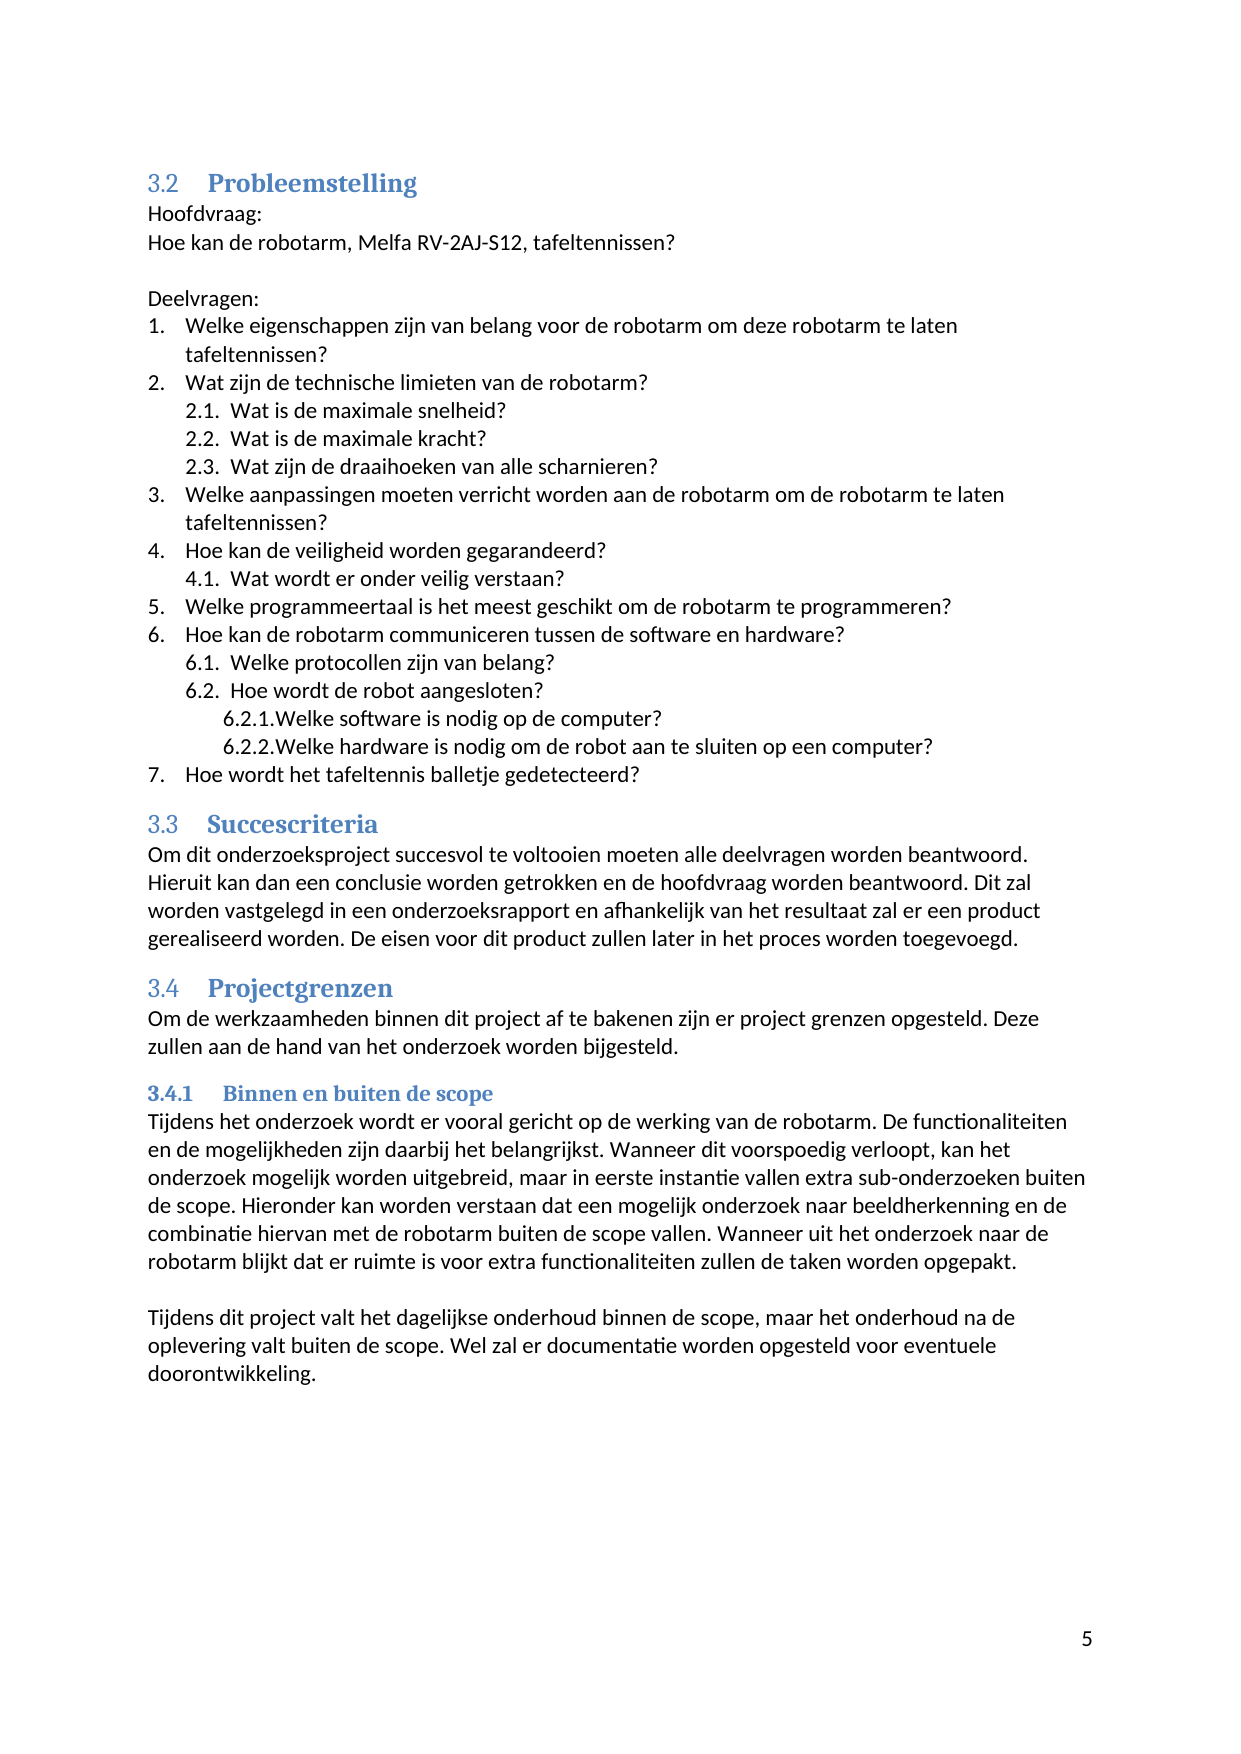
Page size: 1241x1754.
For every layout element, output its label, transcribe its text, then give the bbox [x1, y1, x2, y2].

text Deelvragen: [148, 284, 1093, 312]
list Hoe kan de robotarm communiceren tussen de software en hardware? [148, 620, 1093, 648]
list Welke protocollen zijn van belang? [185, 648, 1093, 676]
list Hoe wordt het tafeltennis balletje gedetecteerd? [148, 760, 1093, 788]
subtitle Projectgrenzen [148, 973, 1093, 1004]
text Om dit onderzoeksproject succesvol te voltooien moeten alle deelvragen worden beantwoord. Hieruit kan dan een conclusie worden getrokken en de hoofdvraag worden beantwoord. Dit zal worden vastgelegd in een onderzoeksrapport en afhankelijk van het resultaat zal er een product gerealiseerd worden. De eisen voor dit product zullen later in het proces worden toegevoegd. [148, 840, 1093, 952]
text Tijdens dit project valt het dagelijkse onderhoud binnen de scope, maar het onderhoud na de oplevering valt buiten de scope. Wel zal er documentatie worden opgesteld voor eventuele doorontwikkeling. [148, 1303, 1093, 1387]
list Wat zijn de technische limieten van de robotarm? [148, 368, 1093, 396]
subtitle Succescriteria [148, 809, 1093, 840]
list Welke eigenschappen zijn van belang voor de robotarm om deze robotarm te laten tafeltennissen? [148, 312, 1093, 368]
list Welke hardware is nodig om de robot aan te sluiten op een computer? [223, 732, 1093, 760]
list Welke software is nodig op de computer? [223, 704, 1093, 732]
list Wat is de maximale kracht? [185, 424, 1093, 452]
list Wat is de maximale snelheid? [185, 396, 1093, 424]
subtitle Binnen en buiten de scope [148, 1081, 1093, 1107]
list Hoe kan de veiligheid worden gegarandeerd? [148, 536, 1093, 564]
list Wat zijn de draaihoeken van alle scharnieren? [185, 452, 1093, 480]
text Hoofdvraag: [148, 199, 1093, 228]
list Welke programmeertaal is het meest geschikt om de robotarm te programmeren? [148, 592, 1093, 620]
list Welke aanpassingen moeten verricht worden aan de robotarm om de robotarm te laten tafeltennissen? [148, 480, 1093, 536]
text Om de werkzaamheden binnen dit project af te bakenen zijn er project grenzen opgesteld. Deze zullen aan de hand van het onderzoek worden bijgesteld. [148, 1004, 1093, 1060]
text Tijdens het onderzoek wordt er vooral gericht op de werking van de robotarm. De functionaliteiten en de mogelijkheden zijn daarbij het belangrijkst. Wanneer dit voorspoedig verloopt, kan het onderzoek mogelijk worden uitgebreid, maar in eerste instantie vallen extra sub-onderzoeken buiten de scope. Hieronder kan worden verstaan dat een mogelijk onderzoek naar beeldherkenning en de combinatie hiervan met de robotarm buiten de scope vallen. Wanneer uit het onderzoek naar de robotarm blijkt dat er ruimte is voor extra functionaliteiten zullen de taken worden opgepakt. [148, 1107, 1093, 1275]
list Wat wordt er onder veilig verstaan? [185, 564, 1093, 592]
list Hoe wordt de robot aangesloten? [185, 676, 1093, 704]
text Hoe kan de robotarm, Melfa RV-2AJ-S12, tafeltennissen? [148, 228, 1093, 256]
subtitle Probleemstelling [148, 168, 1093, 199]
